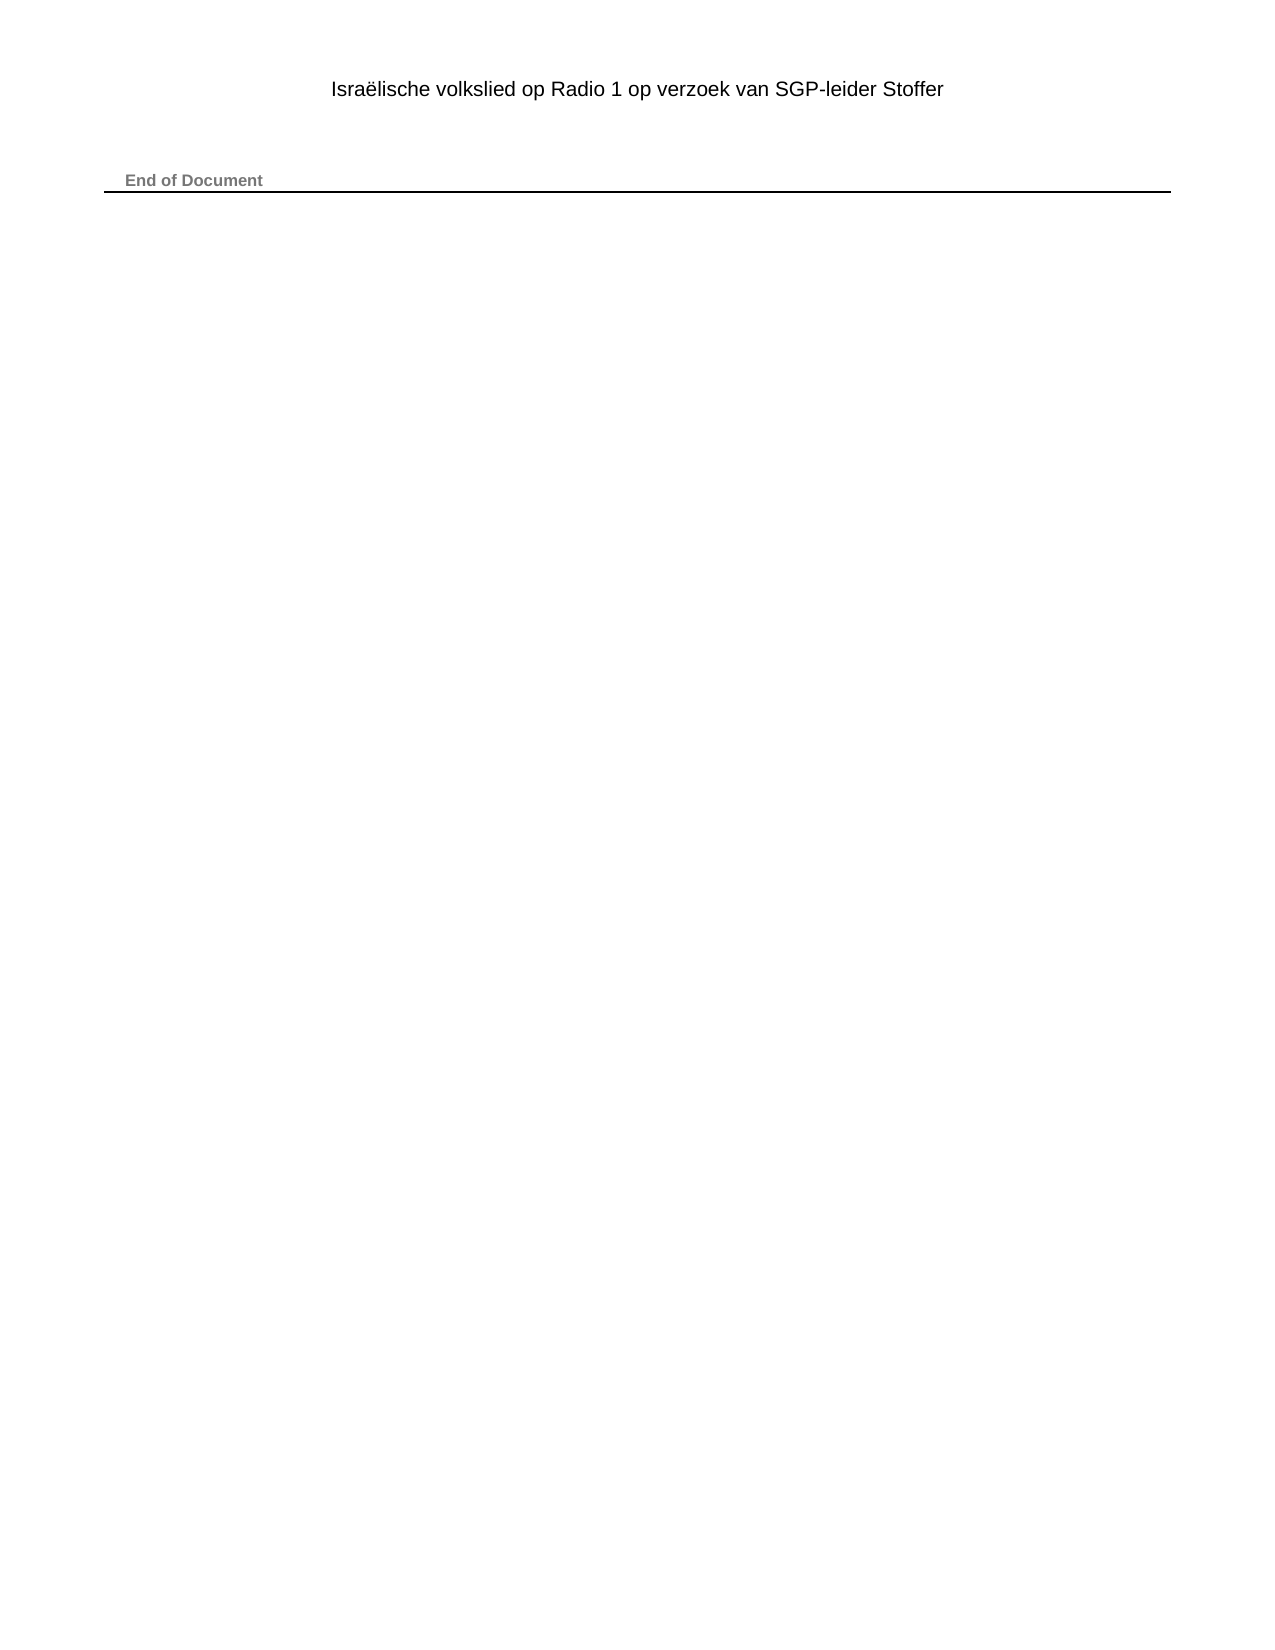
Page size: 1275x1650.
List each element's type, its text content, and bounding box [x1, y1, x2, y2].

text End of Document [125, 171, 1171, 190]
